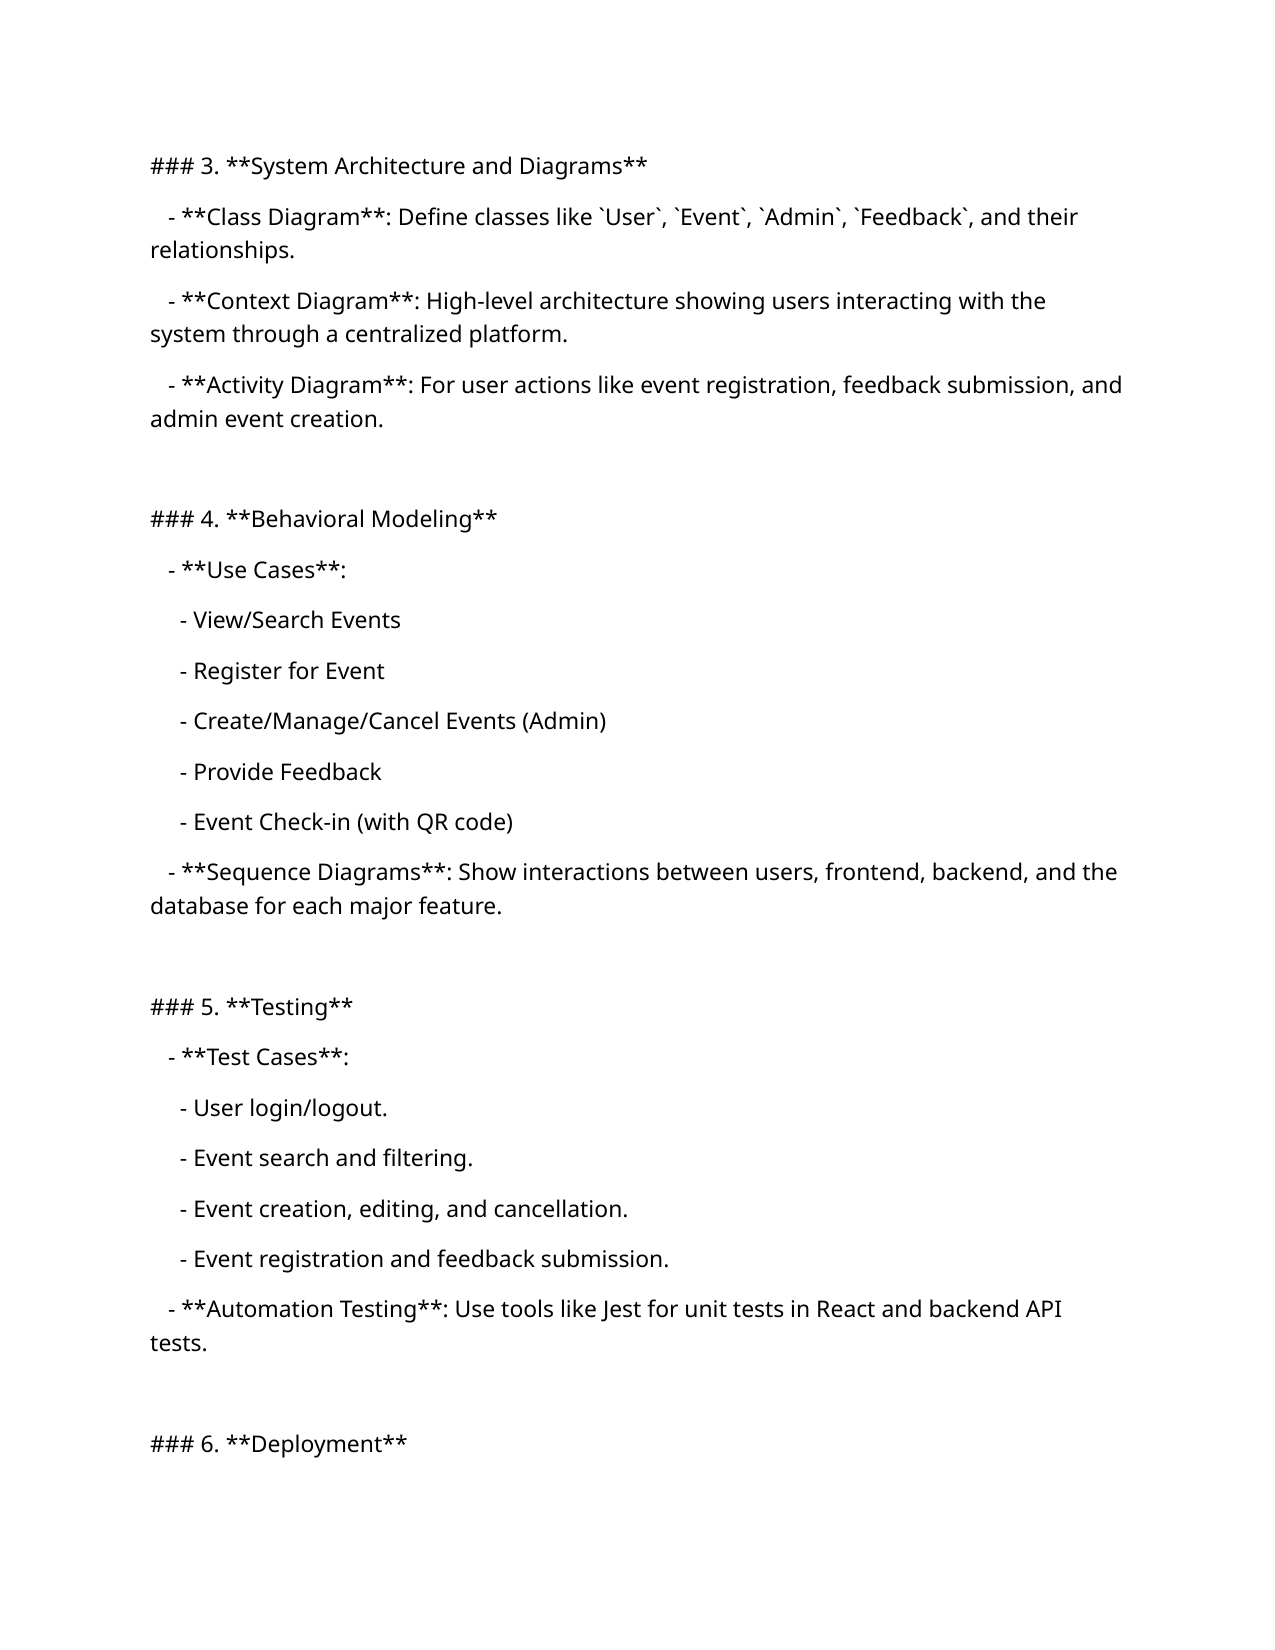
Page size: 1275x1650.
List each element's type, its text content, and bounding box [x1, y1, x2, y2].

text - Event registration and feedback submission. [150, 1243, 1125, 1274]
text - Provide Feedback [150, 755, 1125, 787]
text ### 4. **Behavioral Modeling** [150, 503, 1125, 534]
text - Create/Manage/Cancel Events (Admin) [150, 705, 1125, 736]
text - Register for Event [150, 654, 1125, 686]
text - View/Search Events [150, 604, 1125, 635]
text - **Sequence Diagrams**: Show interactions between users, frontend, backend, and the database for each major feature. [150, 856, 1125, 921]
text - **Automation Testing**: Use tools like Jest for unit tests in React and backend API tests. [150, 1293, 1125, 1358]
text - User login/logout. [150, 1092, 1125, 1123]
text ### 6. **Deployment** [150, 1428, 1125, 1459]
text - **Use Cases**: [150, 554, 1125, 585]
text - Event search and filtering. [150, 1142, 1125, 1173]
text ### 5. **Testing** [150, 991, 1125, 1022]
text - Event Check-in (with QR code) [150, 806, 1125, 837]
text - **Test Cases**: [150, 1041, 1125, 1072]
text - **Class Diagram**: Define classes like `User`, `Event`, `Admin`, `Feedback`, and their relationships. [150, 200, 1125, 265]
text - **Activity Diagram**: For user actions like event registration, feedback submission, and admin event creation. [150, 369, 1125, 434]
text ### 3. **System Architecture and Diagrams** [150, 150, 1125, 181]
text - Event creation, editing, and cancellation. [150, 1192, 1125, 1224]
text - **Context Diagram**: High-level architecture showing users interacting with the system through a centralized platform. [150, 284, 1125, 349]
